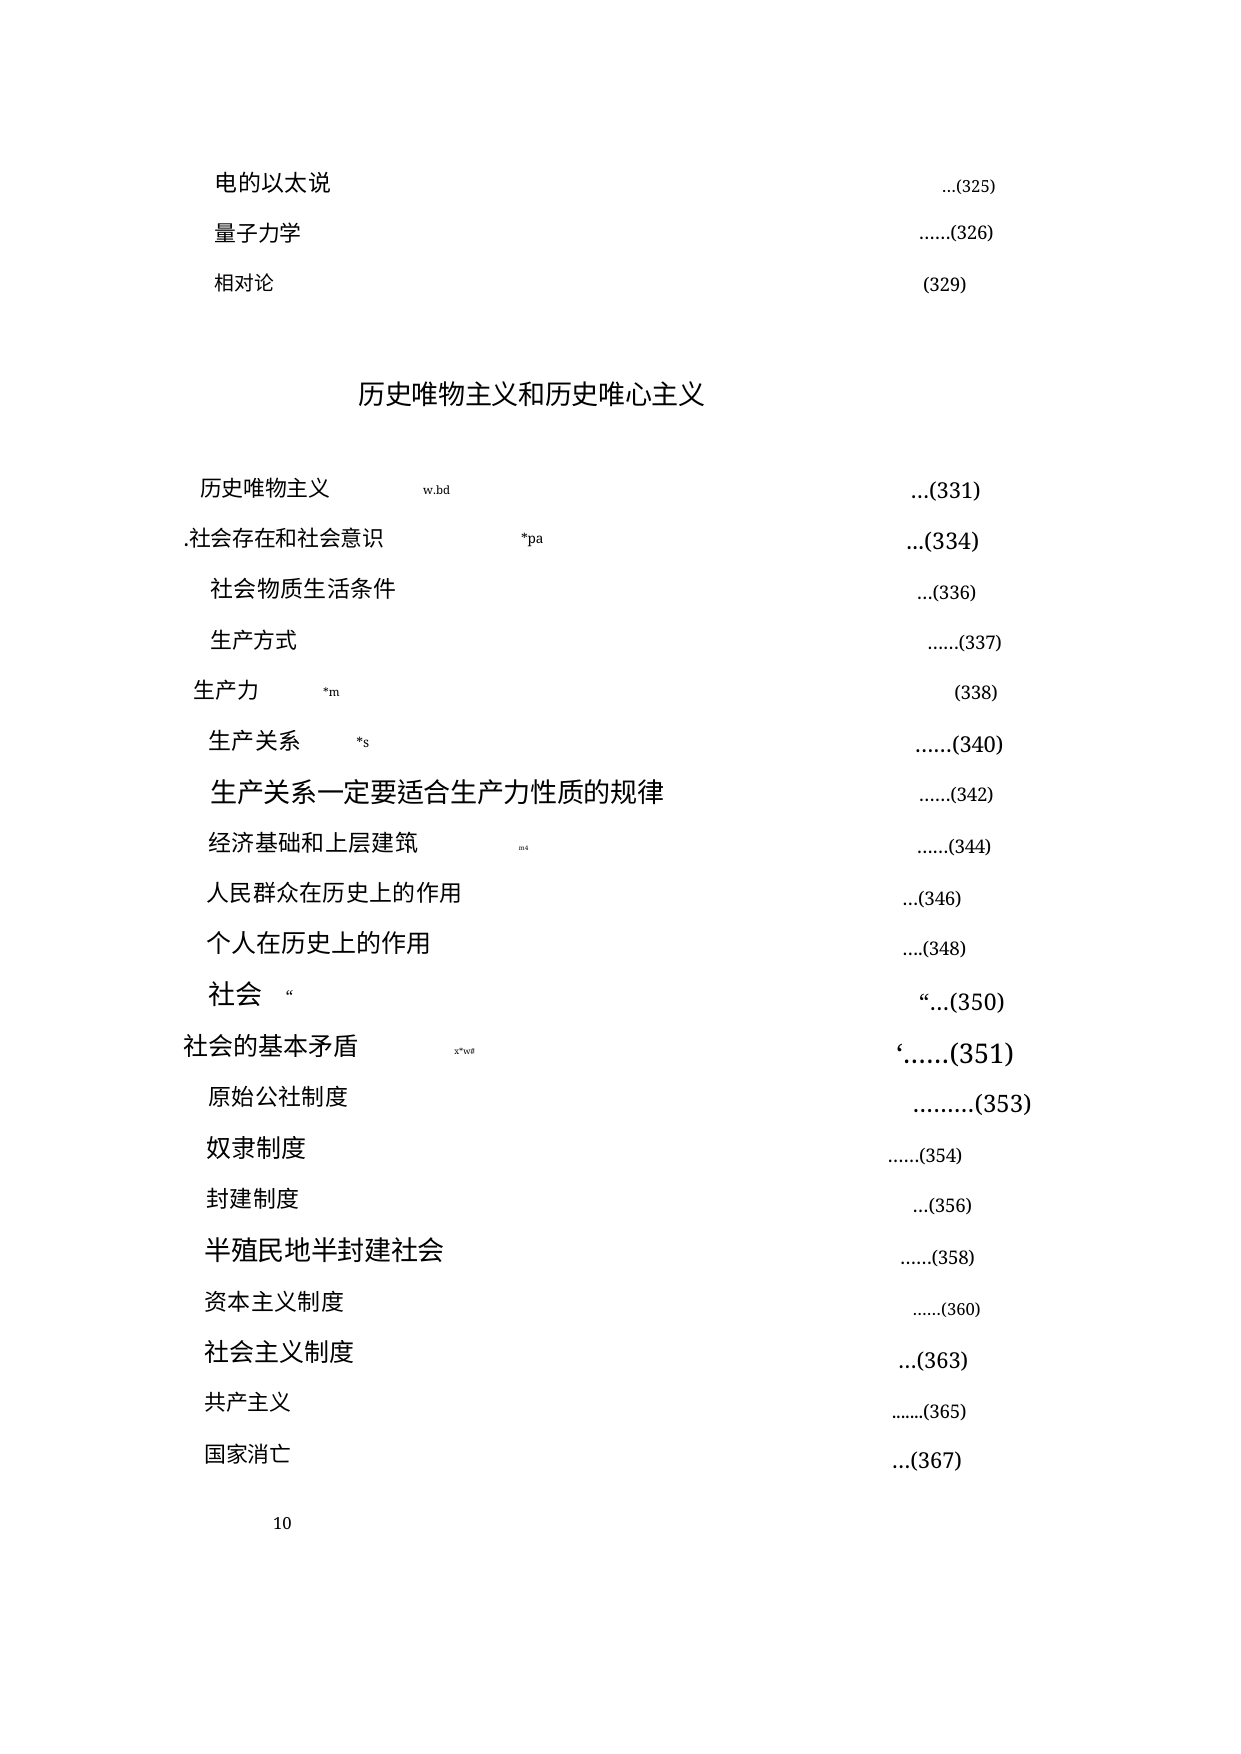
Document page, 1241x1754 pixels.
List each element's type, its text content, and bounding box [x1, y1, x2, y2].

text …(346) [902, 891, 1041, 909]
text “ [285, 989, 327, 1006]
text 半殖民地半封建社会 [204, 1239, 481, 1266]
text 电的以太说 [214, 172, 363, 196]
text ……(340) [914, 735, 1041, 757]
text …(325) [942, 179, 1025, 195]
text 社会的基本矛盾 [183, 1035, 395, 1060]
text 封建制度 [206, 1189, 334, 1212]
text …(336) [917, 585, 1031, 603]
text ……(358) [900, 1249, 1011, 1268]
text 经济基础和上层建筑 [208, 833, 453, 856]
text 历史唯物主义 [200, 479, 363, 500]
text 个人在历史上的作用 [206, 933, 501, 958]
text 共产主义 [204, 1393, 481, 1415]
text ……(326) [919, 224, 1029, 243]
text 生产关系一定要适合生产力性质的规律 [210, 781, 732, 807]
text 社会物质生活条件 [210, 579, 430, 602]
text “…(350) [919, 991, 1058, 1014]
text 量子力学 [214, 224, 363, 246]
text (329) [923, 277, 997, 295]
text 历史唯物主义和历史唯心主义 [358, 383, 757, 409]
text .社会存在和社会意识 [183, 529, 430, 550]
text 相对论 [214, 274, 363, 294]
text …(331) [910, 481, 1031, 502]
text ……(354) [887, 1147, 1081, 1166]
text ………(353) [912, 1093, 1081, 1117]
text …(367) [892, 1452, 1033, 1473]
text …(363) [898, 1352, 1033, 1373]
text .......(365) [892, 1404, 1033, 1422]
text 资本主义制度 [204, 1291, 481, 1314]
text ...(334) [906, 531, 1031, 554]
text 生产力 [194, 681, 292, 702]
text 人民群众在历史上的作用 [206, 883, 501, 906]
text 生产关系 [208, 731, 336, 754]
text 原始公社制度 [208, 1087, 395, 1110]
text …(356) [912, 1197, 1005, 1216]
text 社会主义制度 [204, 1341, 481, 1366]
text 国家消亡 [204, 1445, 324, 1467]
text 10 [273, 1516, 314, 1533]
text *s [356, 737, 390, 750]
text 生产方式 [210, 631, 430, 652]
text ….(348) [902, 941, 1003, 959]
text ……(342) [919, 787, 1041, 805]
text ……(344) [917, 839, 1041, 857]
text (338) [954, 685, 1038, 703]
text ……(337) [927, 635, 1038, 653]
text ……(360) [912, 1302, 1012, 1318]
text ‘……(351) [896, 1041, 1081, 1068]
text 奴隶制度 [206, 1137, 395, 1162]
text 社会 [208, 983, 302, 1009]
text *pa [521, 533, 561, 546]
